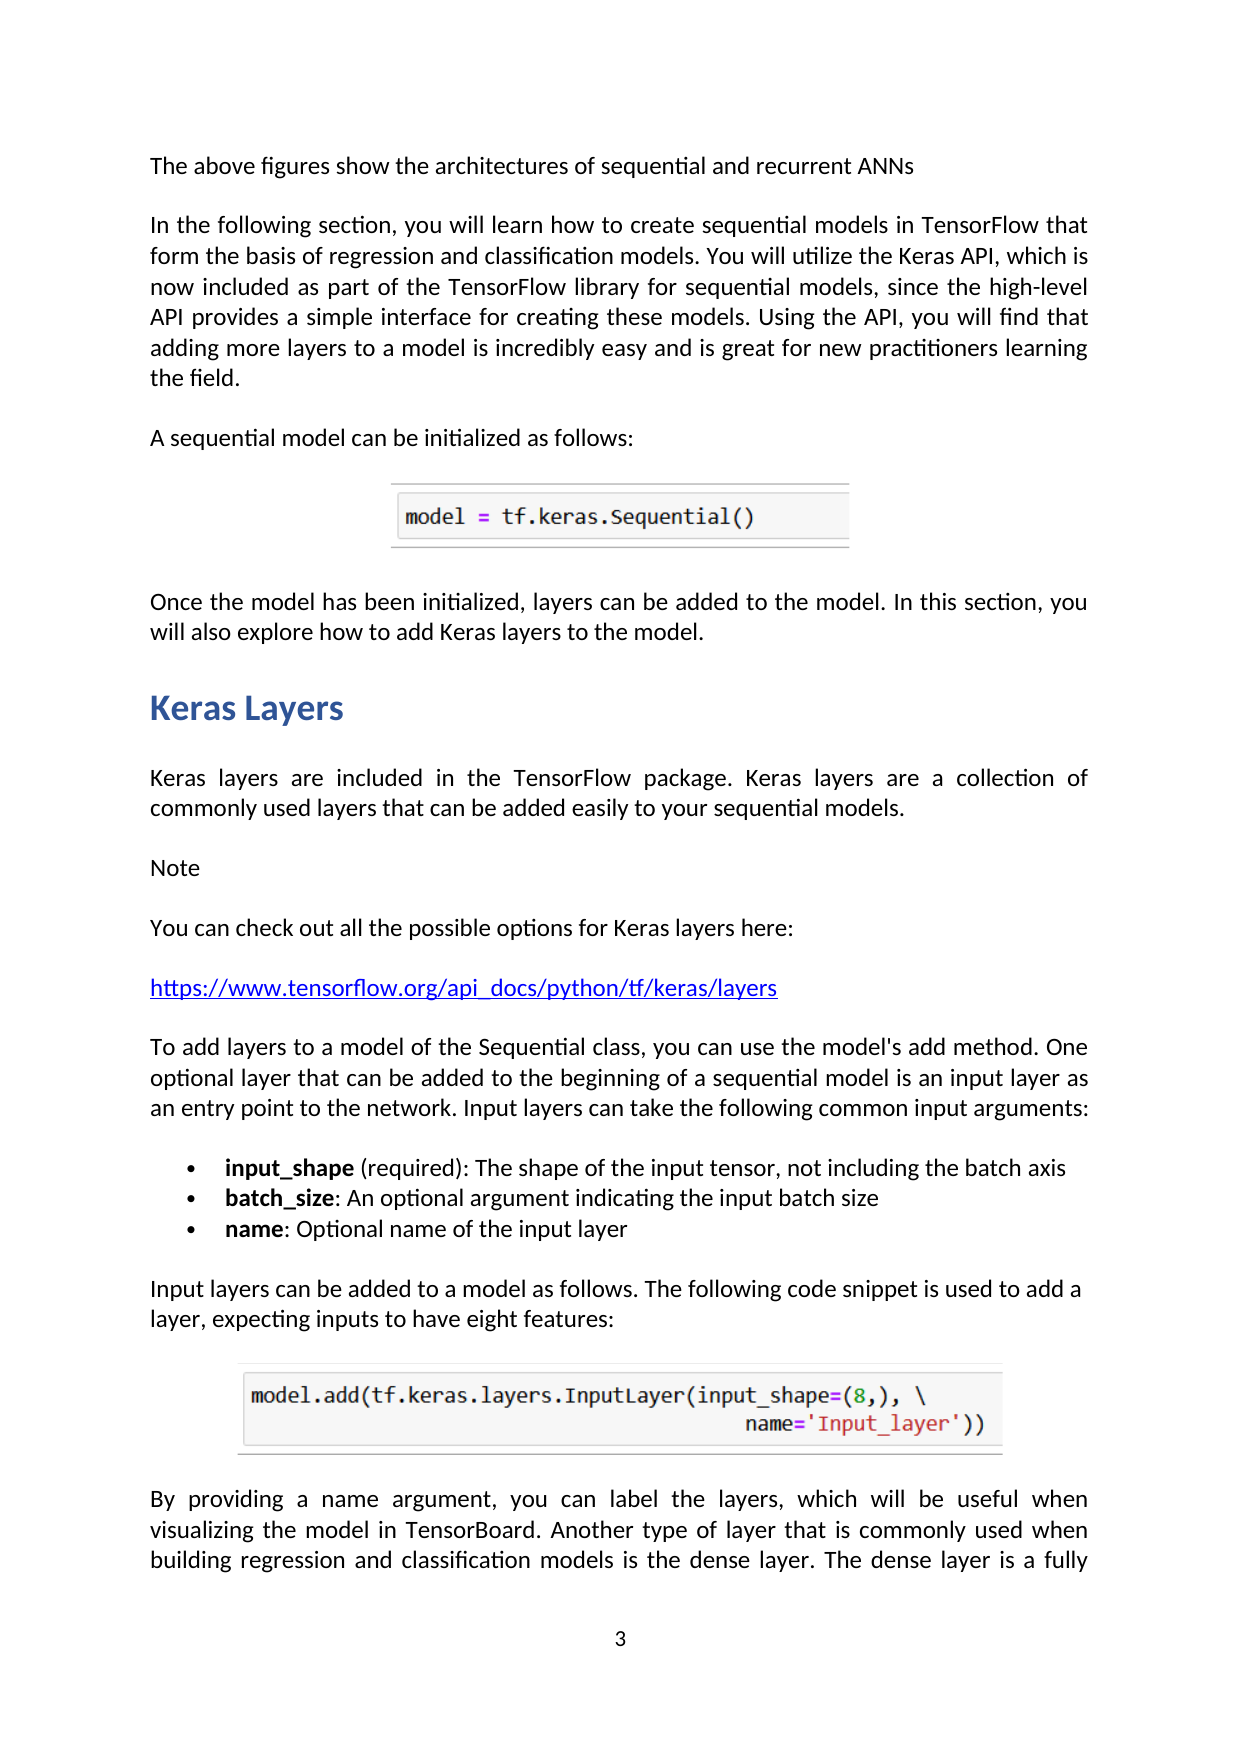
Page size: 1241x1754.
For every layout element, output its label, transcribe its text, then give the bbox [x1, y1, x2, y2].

list input_shape (required): The shape of the input tensor, not including the batch axis [187, 1152, 1090, 1183]
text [150, 1483, 1090, 1575]
text In the following section, you will learn how to create sequential models in TensorFlow that form the basis of regression and classification models. You will utilize the Keras API, which is now included as part of the TensorFlow library for sequential models, since the high-level API provides a simple interface for creating these models. Using the API, you will find that adding more layers to a model is incredibly easy and is great for new practitioners learning the field. [150, 210, 1090, 393]
text To add layers to a model of the Sequential class, you can use the model's add method. One optional layer that can be added to the beginning of a sequential model is an input layer as an entry point to the network. Input layers can take the following common input arguments: [150, 1031, 1090, 1123]
text Note [150, 852, 1090, 883]
text Keras layers are included in the TensorFlow package. Keras layers are a collection of commonly used layers that can be added easily to your sequential models. [150, 762, 1090, 823]
subtitle Keras Layers [150, 684, 1090, 730]
list name: Optional name of the input layer [187, 1213, 1090, 1244]
picture [390, 481, 850, 557]
text The above figures show the architectures of sequential and recurrent ANNs [150, 150, 1090, 181]
picture [237, 1363, 1003, 1455]
text You can check out all the possible options for Keras layers here: [150, 912, 1090, 942]
text Once the model has been initialized, layers can be added to the model. In this section, you will also explore how to add Keras layers to the model. [150, 586, 1090, 647]
text https://www.tensorflow.org/api_docs/python/tf/keras/layers [150, 972, 1090, 1002]
text Input layers can be added to a model as follows. The following code snippet is used to add a layer, expecting inputs to have eight features: [150, 1273, 1090, 1334]
text A sequential model can be initialized as follows: [150, 422, 1090, 452]
list batch_size: An optional argument indicating the input batch size [187, 1183, 1090, 1213]
